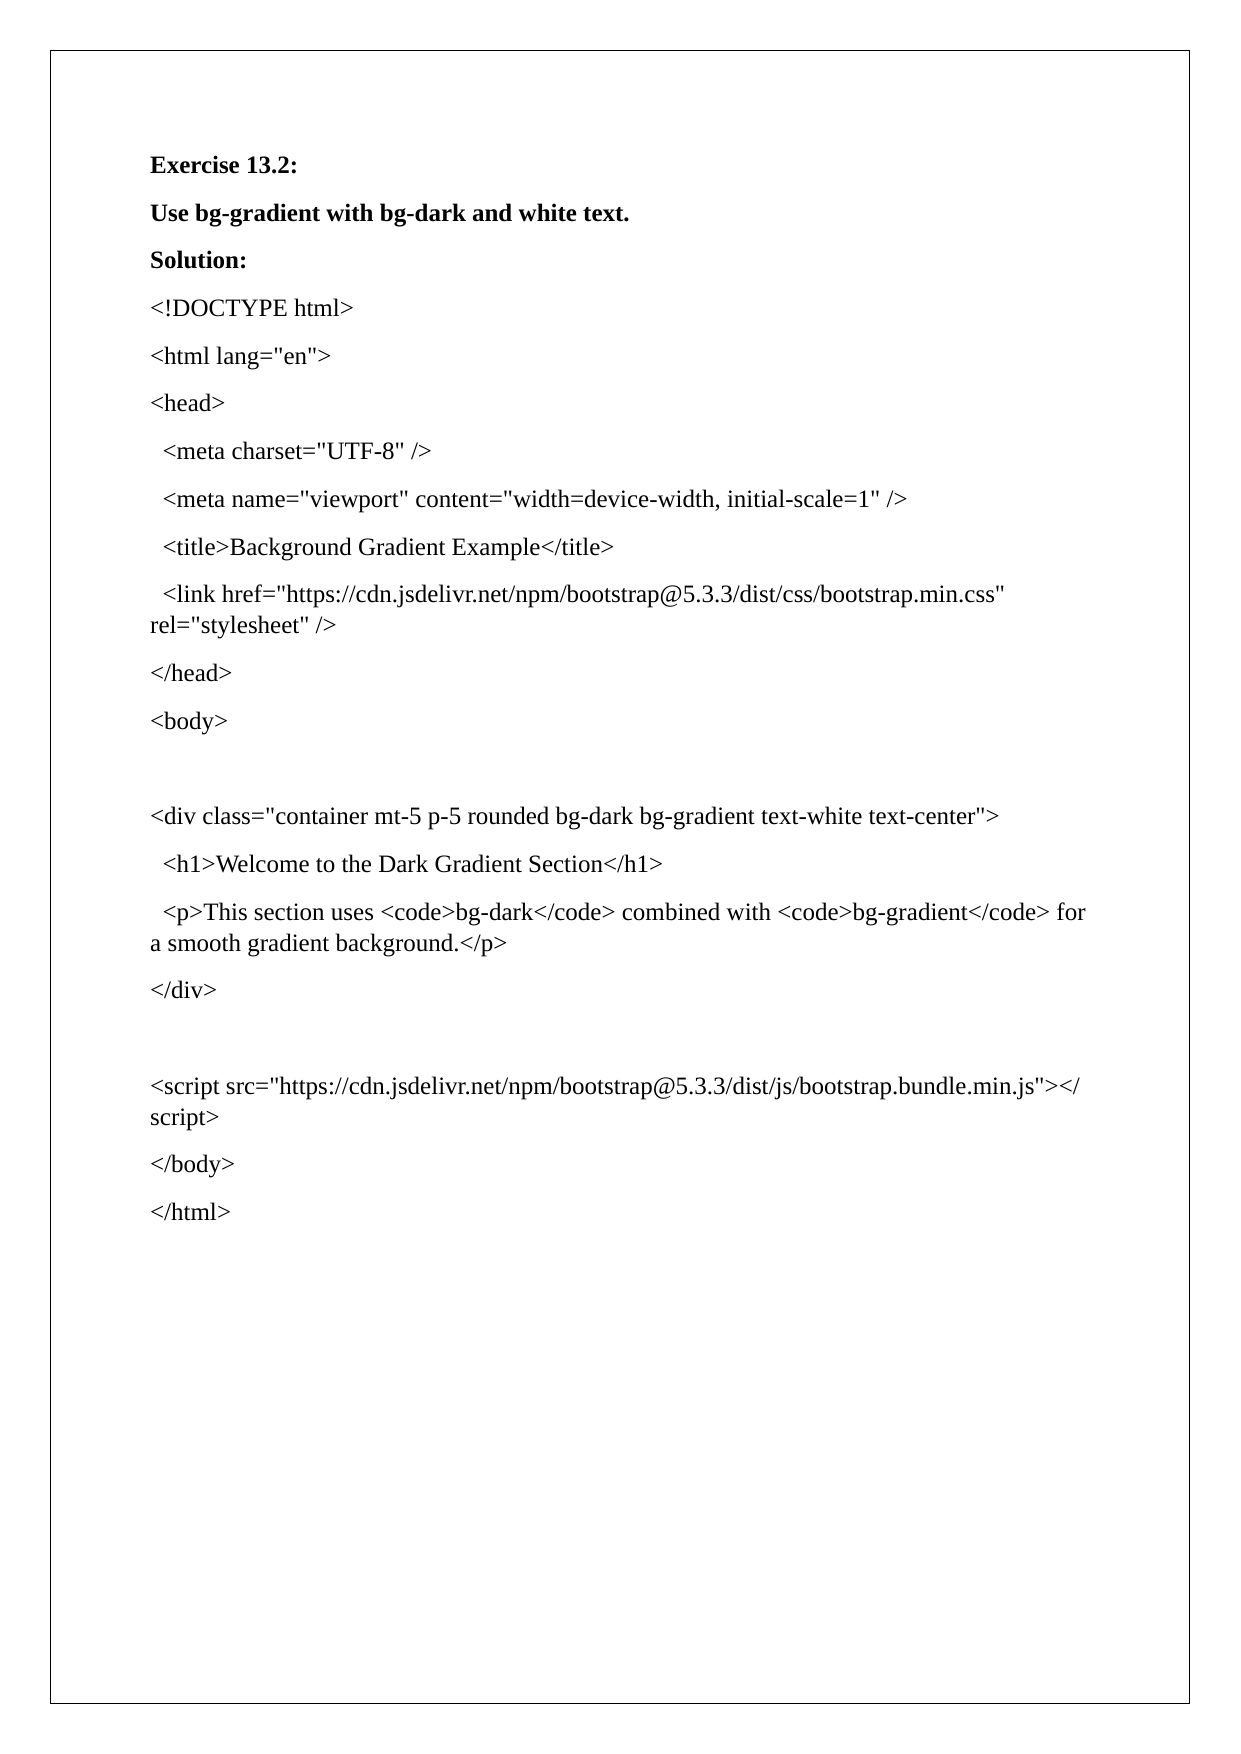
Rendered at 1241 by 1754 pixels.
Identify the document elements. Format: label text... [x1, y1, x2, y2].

text <script src="https://cdn.jsdelivr.net/npm/bootstrap@5.3.3/dist/js/bootstrap.bundle.min.js"></script> [150, 1071, 1090, 1131]
text <link href="https://cdn.jsdelivr.net/npm/bootstrap@5.3.3/dist/css/bootstrap.min.css" rel="stylesheet" /> [150, 579, 1090, 639]
text <title>Background Gradient Example</title> [150, 532, 1090, 560]
text <!DOCTYPE html> [150, 293, 1090, 322]
text <html lang="en"> [150, 341, 1090, 369]
text <meta charset="UTF-8" /> [150, 436, 1090, 465]
text </body> [150, 1149, 1090, 1178]
text <meta name="viewport" content="width=device-width, initial-scale=1" /> [150, 484, 1090, 513]
text <head> [150, 388, 1090, 417]
text <p>This section uses <code>bg-dark</code> combined with <code>bg-gradient</code> for a smooth gradient background.</p> [150, 897, 1090, 956]
text Exercise 13.2: [150, 150, 1090, 179]
text </head> [150, 658, 1090, 687]
text <body> [150, 706, 1090, 734]
text </div> [150, 975, 1090, 1004]
text </html> [150, 1197, 1090, 1226]
text Solution: [150, 245, 1090, 274]
text <div class="container mt-5 p-5 rounded bg-dark bg-gradient text-white text-center"> [150, 801, 1090, 830]
text Use bg-gradient with bg-dark and white text. [150, 198, 1090, 226]
text <h1>Welcome to the Dark Gradient Section</h1> [150, 849, 1090, 878]
